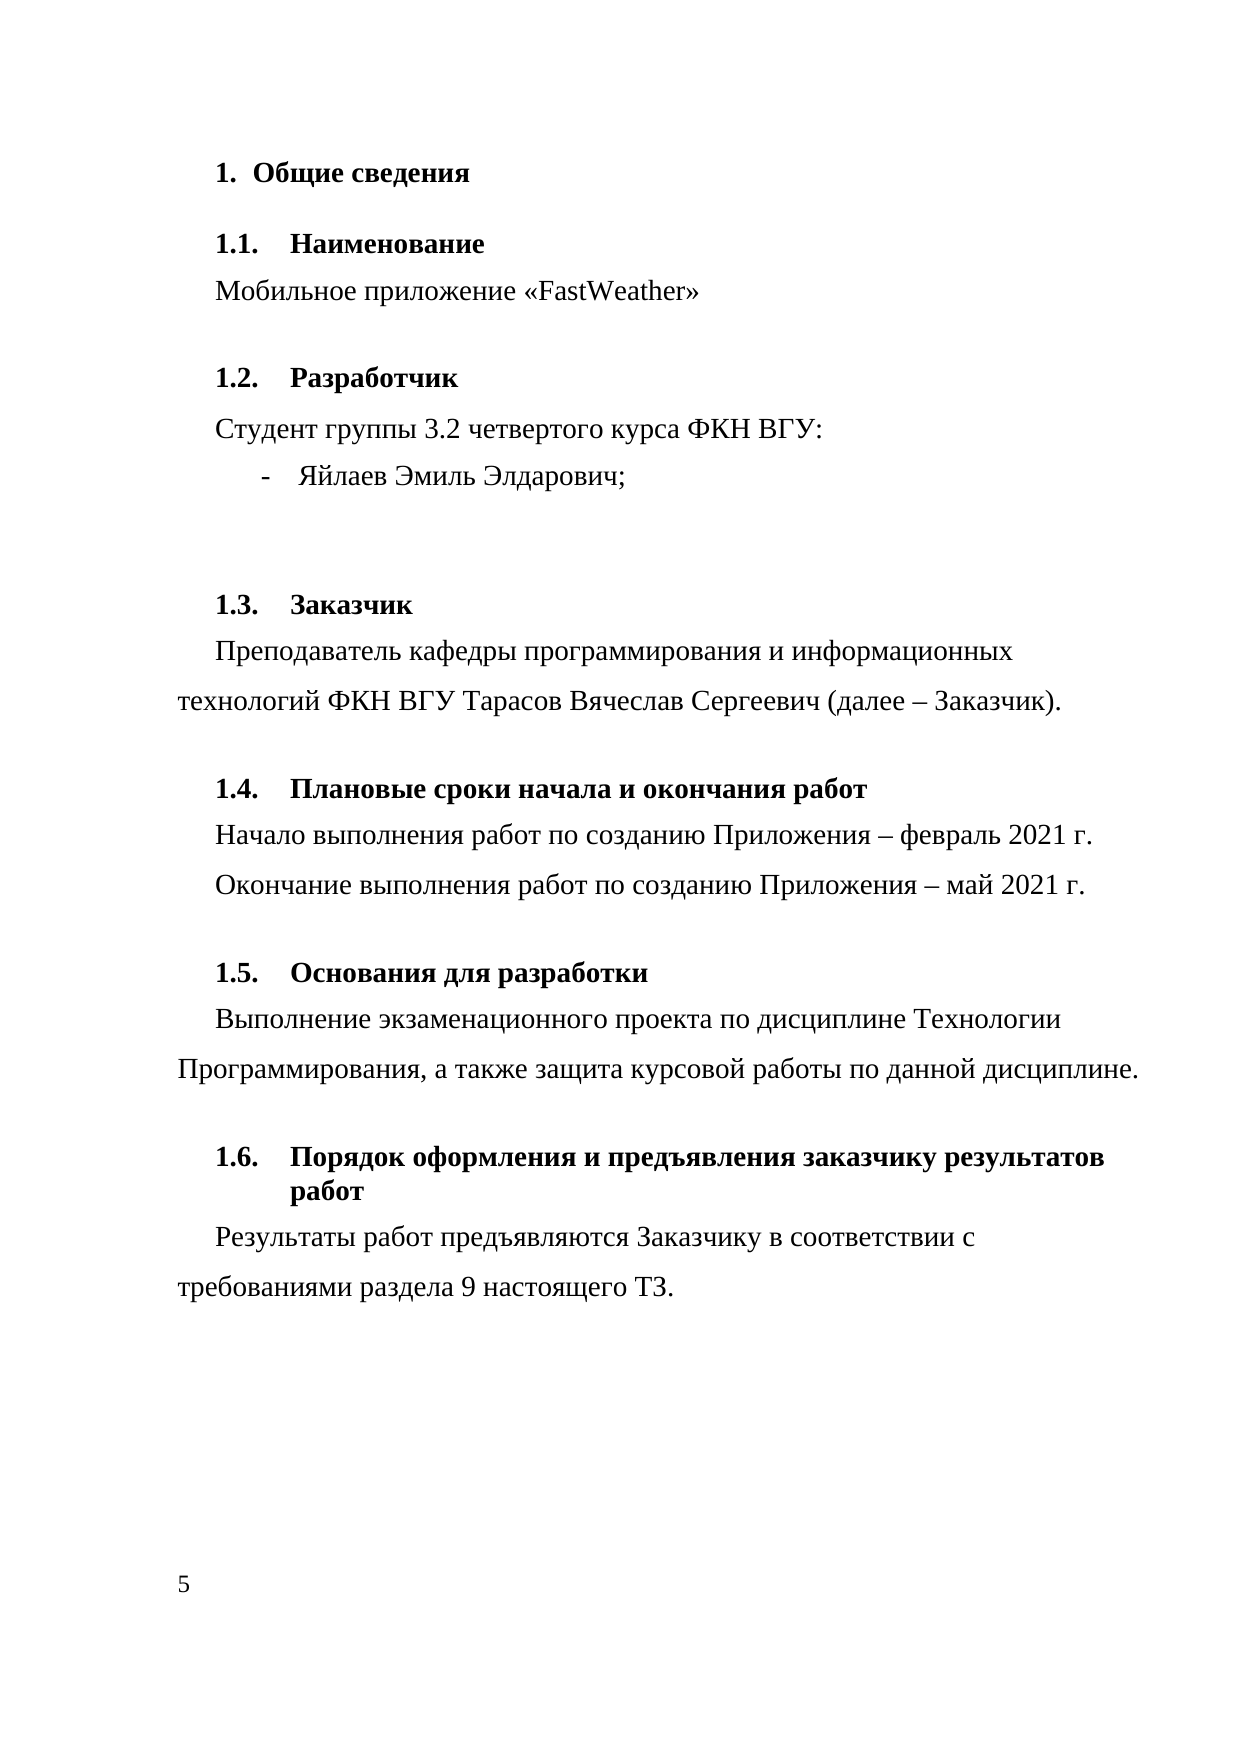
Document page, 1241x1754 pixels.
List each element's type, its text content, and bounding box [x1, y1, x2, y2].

list Плановые сроки начала и окончания работ [215, 771, 1152, 804]
list Яйлаев Эмиль Элдарович; [261, 458, 1152, 491]
text Результаты работ предъявляются Заказчику в соответствии с требованиями раздела 9 настоящего ТЗ. [177, 1219, 1152, 1303]
text Выполнение экзаменационного проекта по дисциплине Технологии Программирования, а также защита курсовой работы по данной дисциплине. [177, 1001, 1152, 1085]
list Разработчик [215, 361, 1152, 394]
text Начало выполнения работ по созданию Приложения – февраль 2021 г. Окончание выполнения работ по созданию Приложения – май 2021 г. [215, 817, 1152, 901]
list Порядок оформления и предъявления заказчику результатов работ [215, 1139, 1152, 1206]
text Студент группы 3.2 четвертого курса ФКН ВГУ: [177, 412, 1152, 445]
text Преподаватель кафедры программирования и информационных технологий ФКН ВГУ Тарасов Вячеслав Сергеевич (далее – Заказчик). [177, 633, 1152, 717]
list Наименование [215, 227, 1152, 260]
list Общие сведения [215, 156, 1152, 189]
list Основания для разработки [215, 955, 1152, 989]
list Заказчик [215, 587, 1152, 620]
text Мобильное приложение «FastWeather» [177, 273, 1152, 306]
